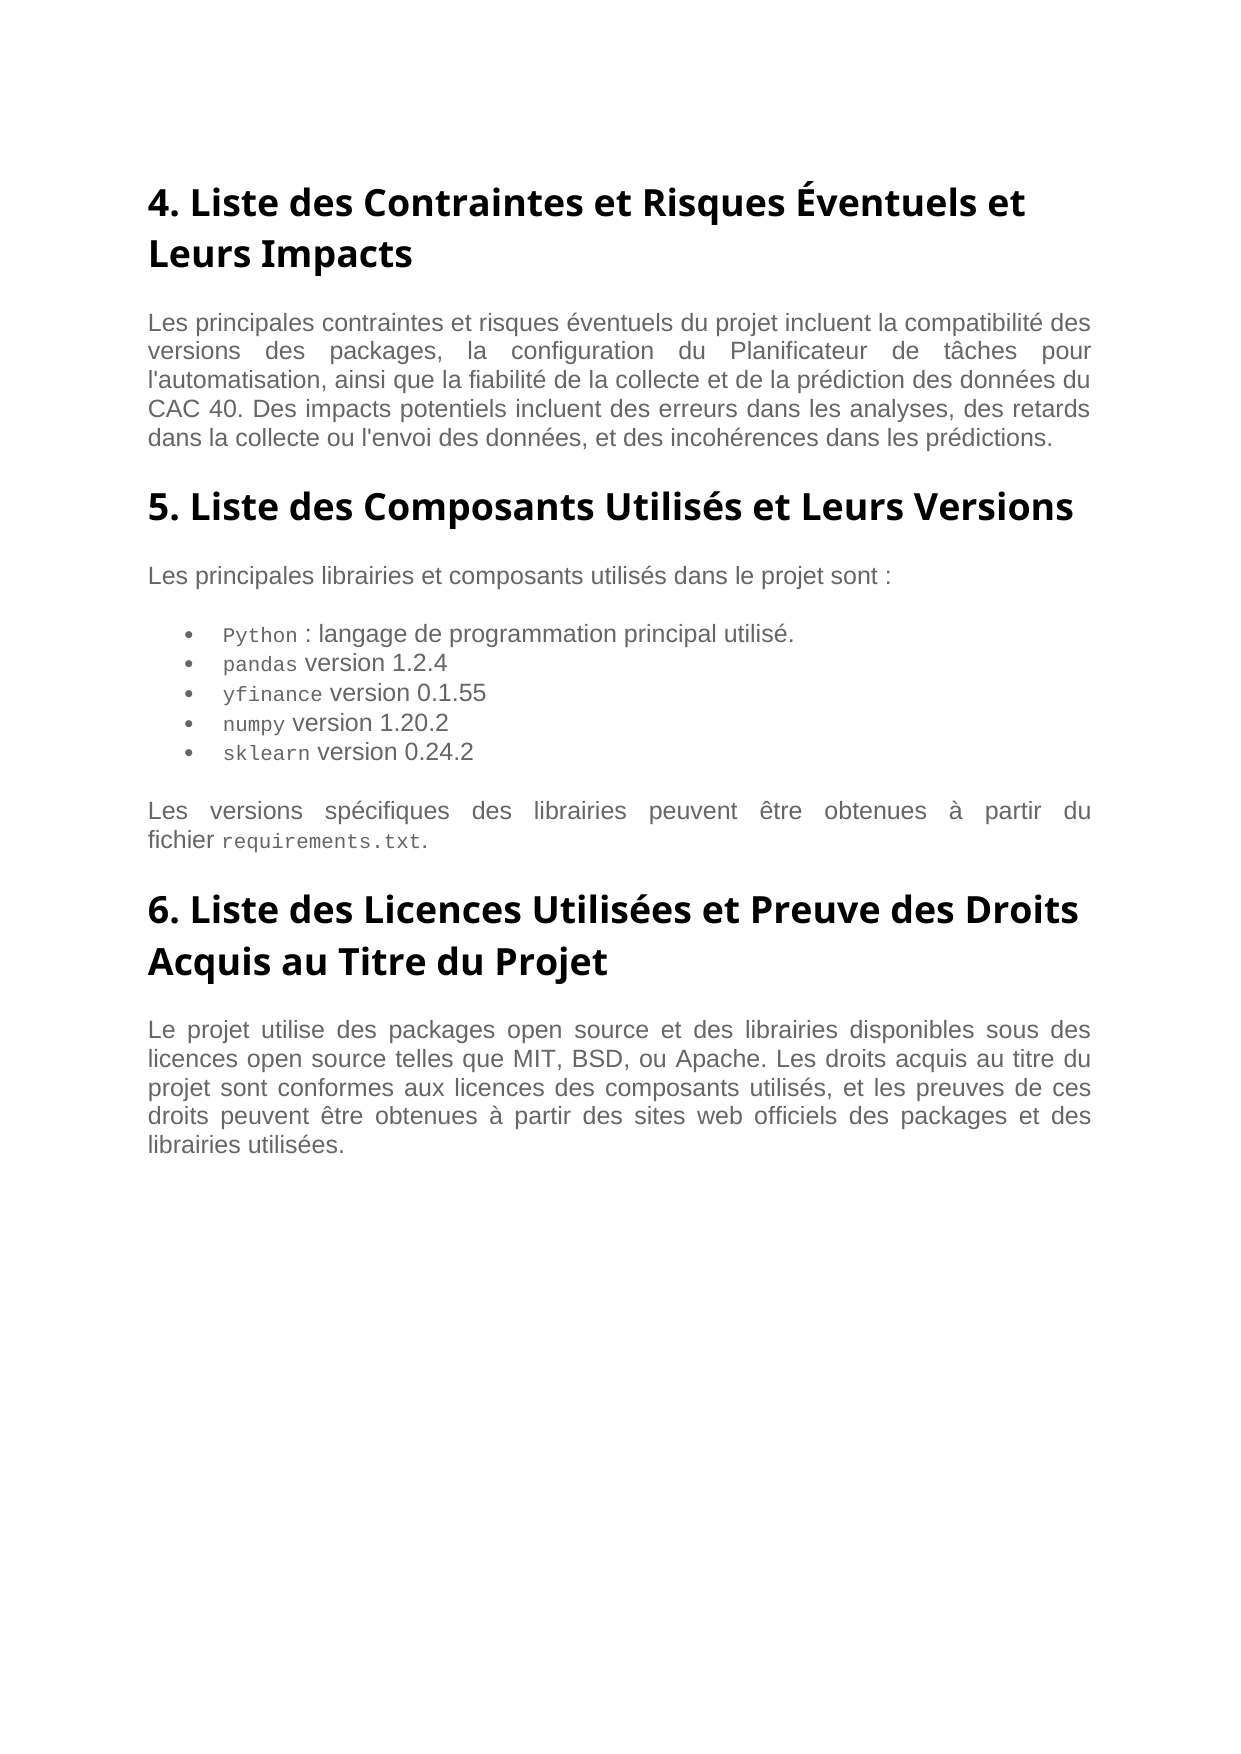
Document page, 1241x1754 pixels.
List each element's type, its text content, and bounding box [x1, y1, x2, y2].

list pandas version 1.2.4 [185, 648, 1093, 678]
text Les principales librairies et composants utilisés dans le projet sont : [148, 561, 1093, 589]
text Les principales contraintes et risques éventuels du projet incluent la compatibilité des versions des packages, la configuration du Planificateur de tâches pour l'automatisation, ainsi que la fiabilité de la collecte et de la prédiction des données du CAC 40. Des impacts potentiels incluent des erreurs dans les analyses, des retards dans la collecte ou l'envoi des données, et des incohérences dans les prédictions. [148, 308, 1093, 451]
text 6. Liste des Licences Utilisées et Preuve des Droits Acquis au Titre du Projet [148, 884, 1093, 986]
list sklearn version 0.24.2 [185, 737, 1093, 767]
list yfinance version 0.1.55 [185, 678, 1093, 708]
text Les versions spécifiques des librairies peuvent être obtenues à partir du fichier requirements.txt. [148, 796, 1093, 855]
text Le projet utilise des packages open source et des librairies disponibles sous des licences open source telles que MIT, BSD, ou Apache. Les droits acquis au titre du projet sont conformes aux licences des composants utilisés, et les preuves de ces droits peuvent être obtenues à partir des sites web officiels des packages et des librairies utilisées. [148, 1015, 1093, 1159]
text 5. Liste des Composants Utilisés et Leurs Versions [148, 481, 1093, 532]
text 4. Liste des Contraintes et Risques Éventuels et Leurs Impacts [148, 176, 1093, 278]
list numpy version 1.20.2 [185, 708, 1093, 737]
list Python : langage de programmation principal utilisé. [185, 619, 1093, 648]
